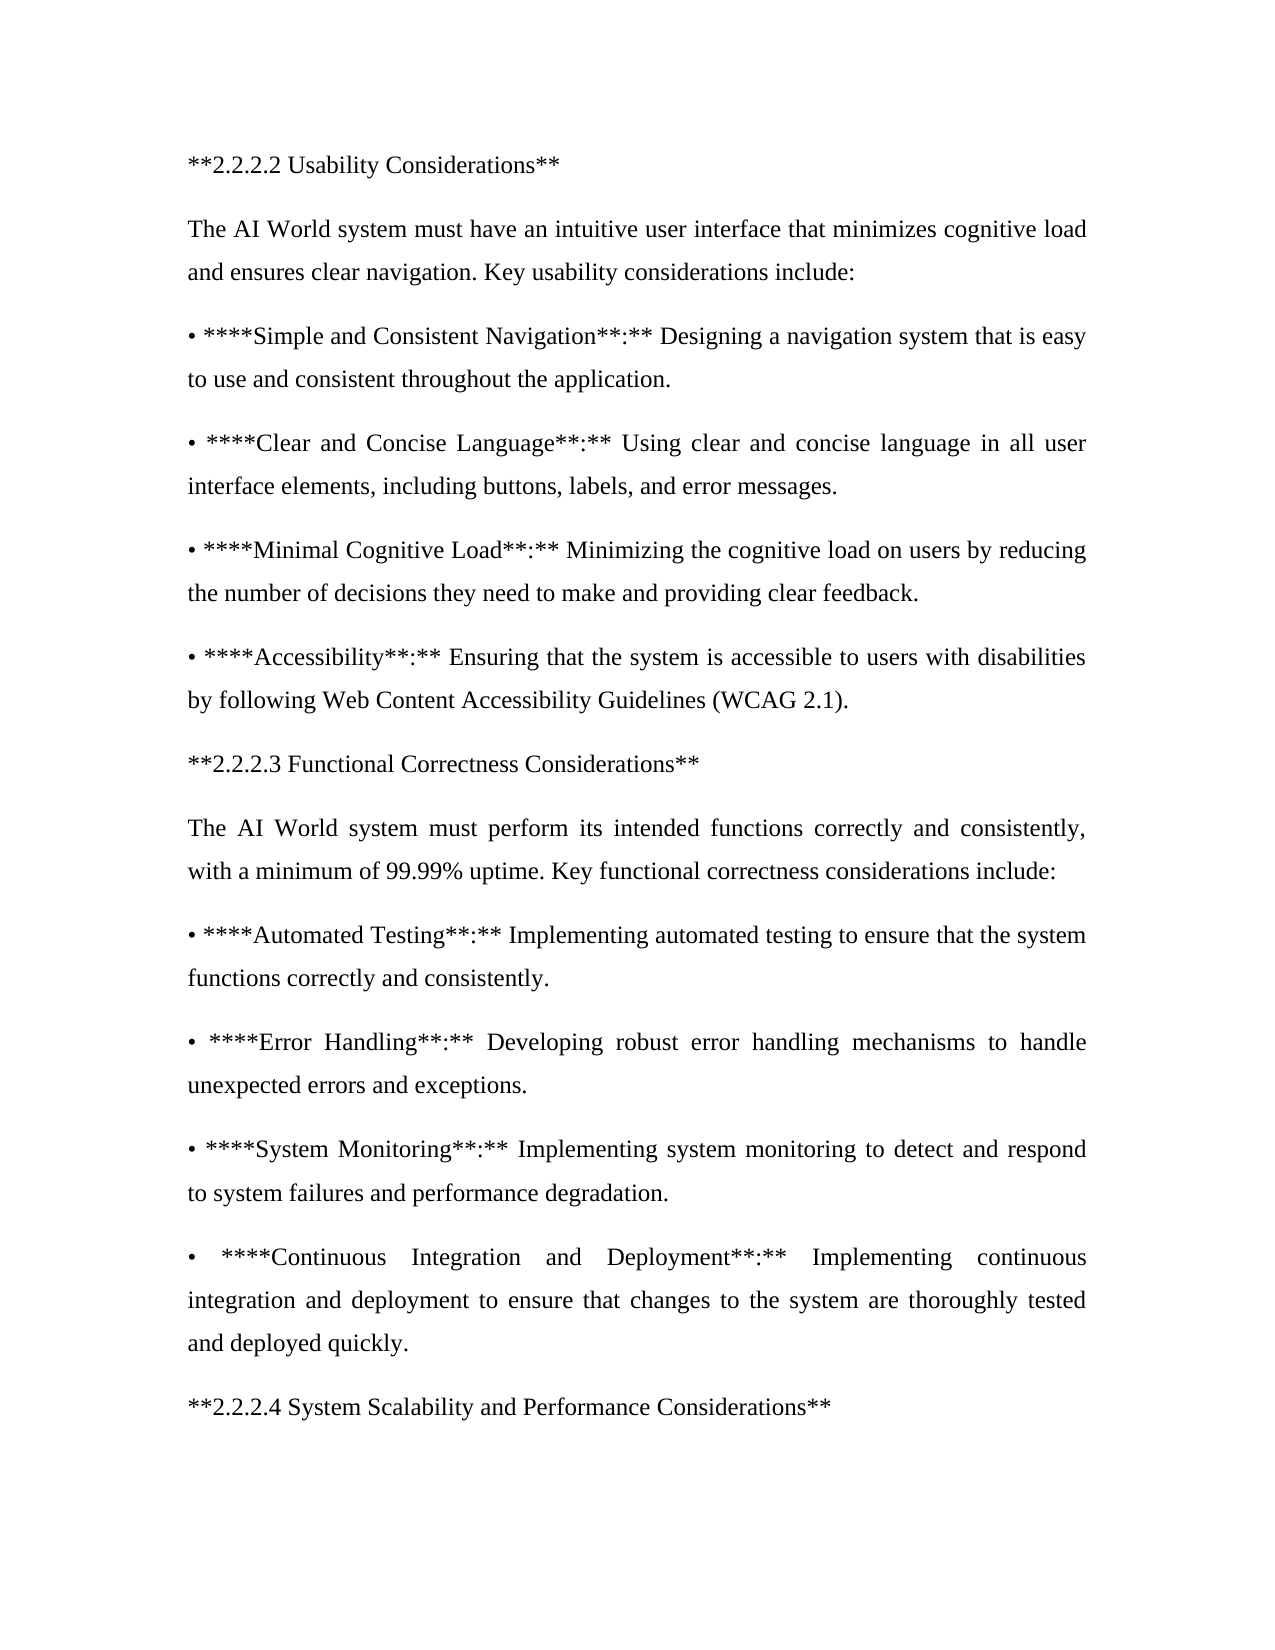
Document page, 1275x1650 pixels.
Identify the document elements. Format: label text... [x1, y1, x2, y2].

text **2.2.2.2 Usability Considerations** [187, 150, 1087, 179]
text **2.2.2.3 Functional Correctness Considerations** [187, 749, 1087, 778]
text • ****System Monitoring**:** Implementing system monitoring to detect and respond to system failures and performance degradation. [187, 1134, 1087, 1206]
text The AI World system must perform its intended functions correctly and consistently, with a minimum of 99.99% uptime. Key functional correctness considerations include: [187, 813, 1087, 885]
text • ****Minimal Cognitive Load**:** Minimizing the cognitive load on users by reducing the number of decisions they need to make and providing clear feedback. [187, 535, 1087, 607]
text The AI World system must have an intuitive user interface that minimizes cognitive load and ensures clear navigation. Key usability considerations include: [187, 214, 1087, 286]
text **2.2.2.4 System Scalability and Performance Considerations** [187, 1392, 1087, 1421]
text • ****Error Handling**:** Developing robust error handling mechanisms to handle unexpected errors and exceptions. [187, 1027, 1087, 1099]
text • ****Accessibility**:** Ensuring that the system is accessible to users with disabilities by following Web Content Accessibility Guidelines (WCAG 2.1). [187, 642, 1087, 714]
text • ****Simple and Consistent Navigation**:** Designing a navigation system that is easy to use and consistent throughout the application. [187, 321, 1087, 393]
text • ****Clear and Concise Language**:** Using clear and concise language in all user interface elements, including buttons, labels, and error messages. [187, 428, 1087, 500]
text • ****Automated Testing**:** Implementing automated testing to ensure that the system functions correctly and consistently. [187, 920, 1087, 992]
text • ****Continuous Integration and Deployment**:** Implementing continuous integration and deployment to ensure that changes to the system are thoroughly tested and deployed quickly. [187, 1242, 1087, 1357]
